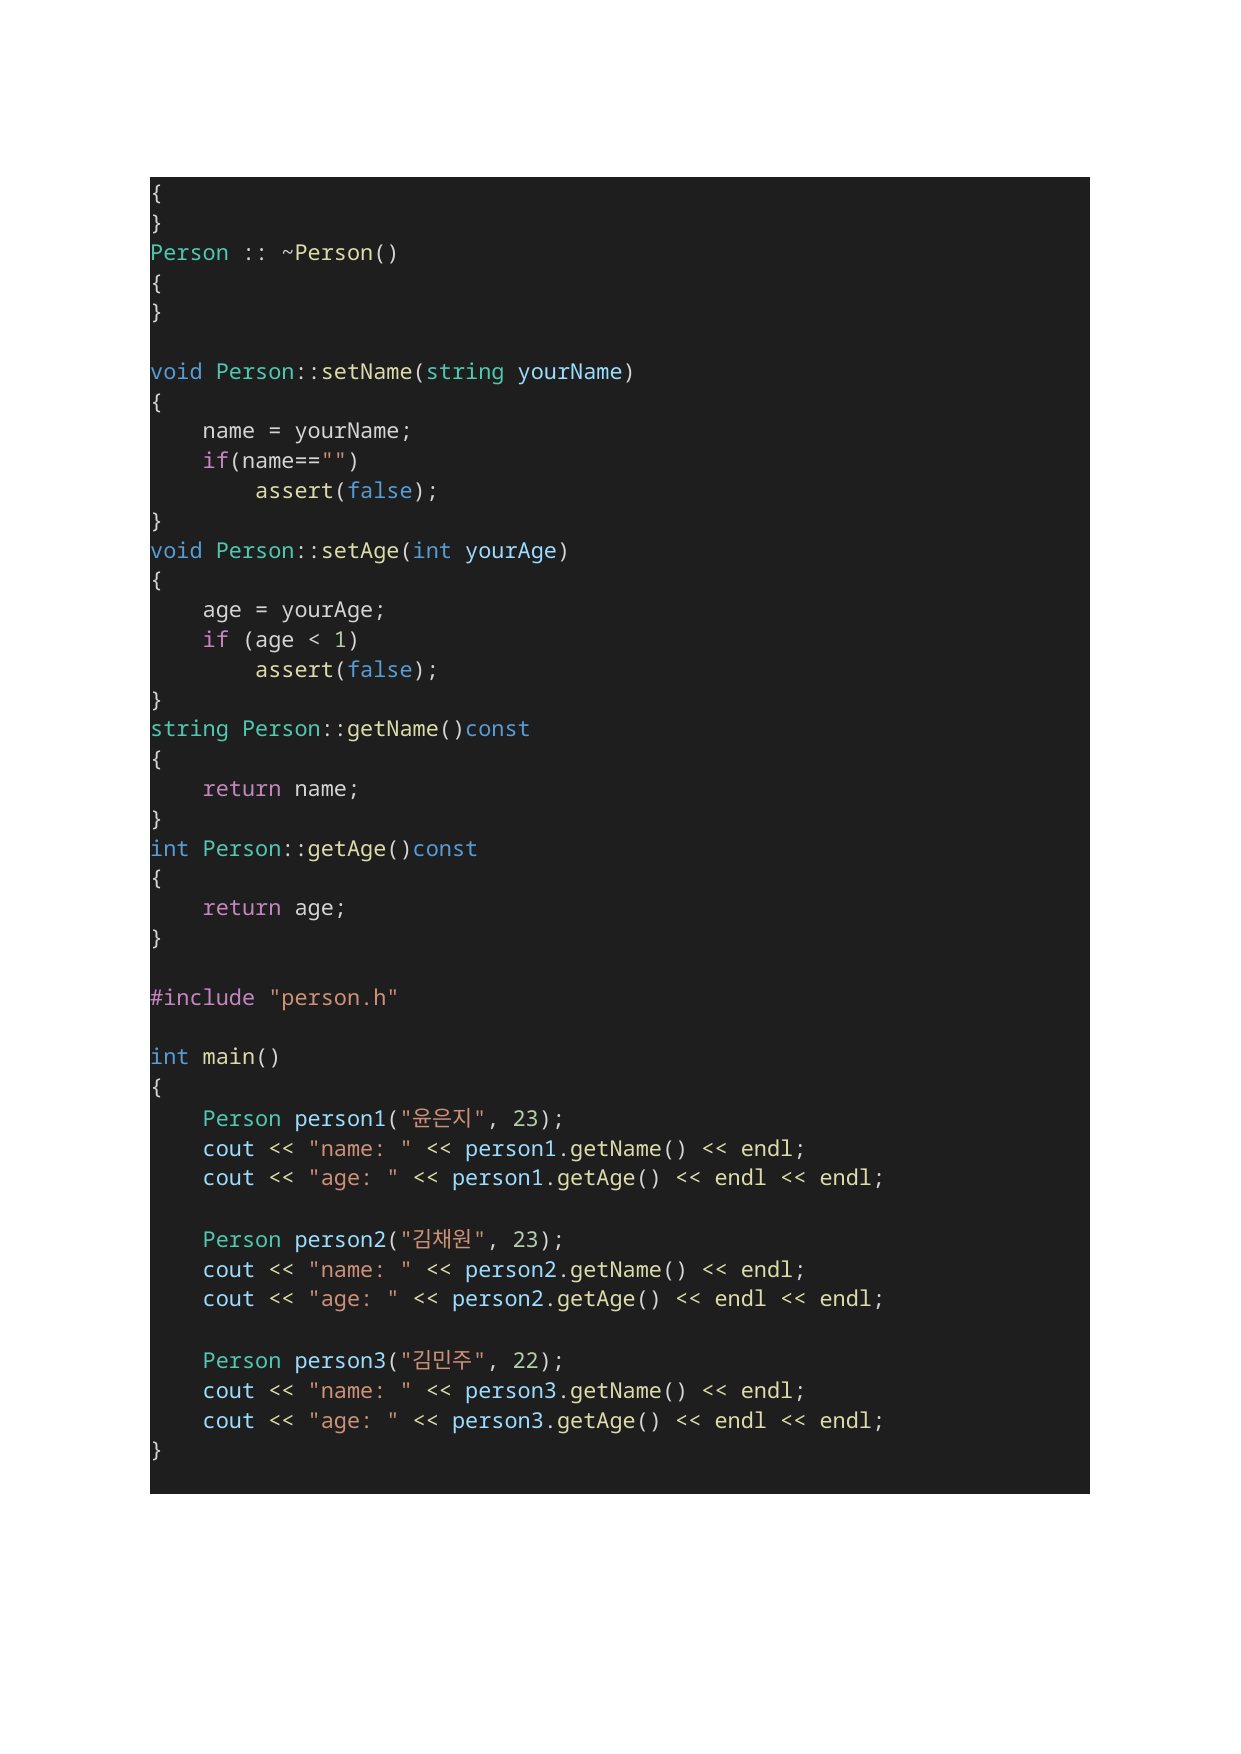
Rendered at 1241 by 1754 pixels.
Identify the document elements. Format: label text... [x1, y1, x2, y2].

text string Person::getName()const [150, 713, 1090, 743]
text int main() [150, 1041, 1090, 1071]
text int Person::getAge()const [150, 833, 1090, 862]
text assert(false); [150, 654, 1090, 684]
text Person person3("김민주", 22); [150, 1343, 1090, 1375]
text } [150, 505, 1090, 535]
text } [150, 922, 1090, 952]
text cout << "name: " << person3.getName() << endl; [150, 1375, 1090, 1404]
text #include "person.h" [150, 982, 1090, 1011]
text void Person::setAge(int yourAge) [150, 535, 1090, 564]
text Person person1("윤은지", 23); [150, 1101, 1090, 1132]
text assert(false); [150, 475, 1090, 505]
text Person person2("김채원", 23); [150, 1222, 1090, 1254]
text } [150, 207, 1090, 237]
text { [150, 177, 1090, 207]
text { [150, 386, 1090, 416]
text age = yourAge; [150, 594, 1090, 624]
text { [150, 743, 1090, 773]
text if(name=="") [150, 445, 1090, 475]
text cout << "age: " << person1.getAge() << endl << endl; [150, 1162, 1090, 1192]
text } [150, 296, 1090, 326]
text cout << "age: " << person3.getAge() << endl << endl; [150, 1404, 1090, 1434]
text } [150, 803, 1090, 833]
text { [150, 1071, 1090, 1101]
text name = yourName; [150, 416, 1090, 445]
text { [150, 267, 1090, 296]
text cout << "name: " << person1.getName() << endl; [150, 1132, 1090, 1162]
text Person :: ~Person() [150, 237, 1090, 267]
text { [150, 862, 1090, 892]
text if (age < 1) [150, 624, 1090, 654]
text cout << "name: " << person2.getName() << endl; [150, 1254, 1090, 1283]
text return age; [150, 892, 1090, 922]
text } [150, 684, 1090, 713]
text return name; [150, 773, 1090, 803]
text { [150, 564, 1090, 594]
text } [150, 1434, 1090, 1464]
text cout << "age: " << person2.getAge() << endl << endl; [150, 1283, 1090, 1313]
text void Person::setName(string yourName) [150, 356, 1090, 386]
